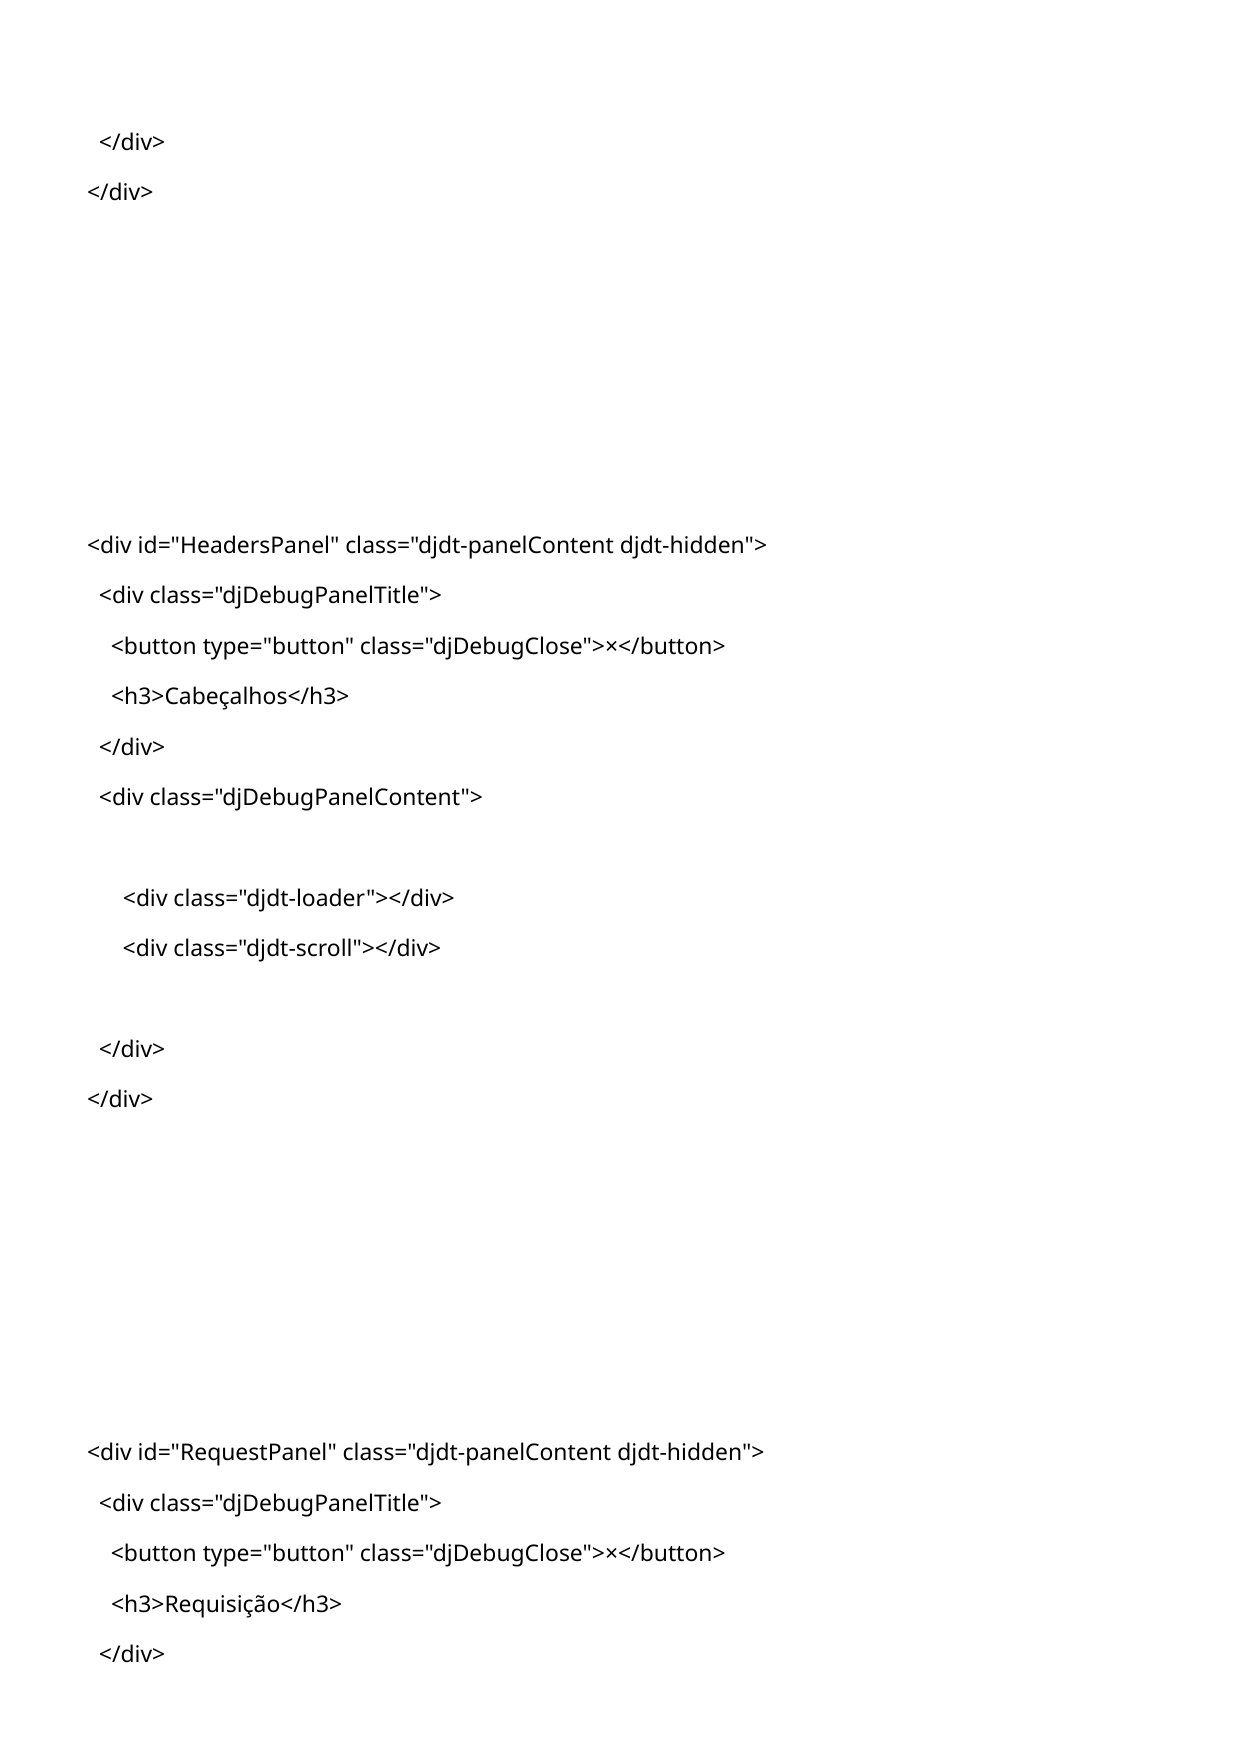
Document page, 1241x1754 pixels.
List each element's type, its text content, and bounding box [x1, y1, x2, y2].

text <div class="djDebugPanelTitle"> [75, 579, 1165, 610]
text </div> [75, 1033, 1165, 1064]
text <div class="djDebugPanelTitle"> [75, 1487, 1165, 1518]
text <button type="button" class="djDebugClose">×</button> [75, 629, 1165, 661]
text <button type="button" class="djDebugClose">×</button> [75, 1537, 1165, 1568]
text <h3>Cabeçalhos</h3> [75, 680, 1165, 711]
text </div> [75, 1083, 1165, 1114]
text <div class="djDebugPanelContent"> [75, 781, 1165, 812]
text </div> [75, 730, 1165, 762]
text <div class="djdt-scroll"></div> [75, 932, 1165, 963]
text <div id="RequestPanel" class="djdt-panelContent djdt-hidden"> [75, 1436, 1165, 1467]
text <div class="djdt-loader"></div> [75, 882, 1165, 913]
text </div> [75, 125, 1165, 157]
text <h3>Requisição</h3> [75, 1587, 1165, 1619]
text <div id="HeadersPanel" class="djdt-panelContent djdt-hidden"> [75, 529, 1165, 560]
text </div> [75, 176, 1165, 207]
text </div> [75, 1638, 1165, 1669]
